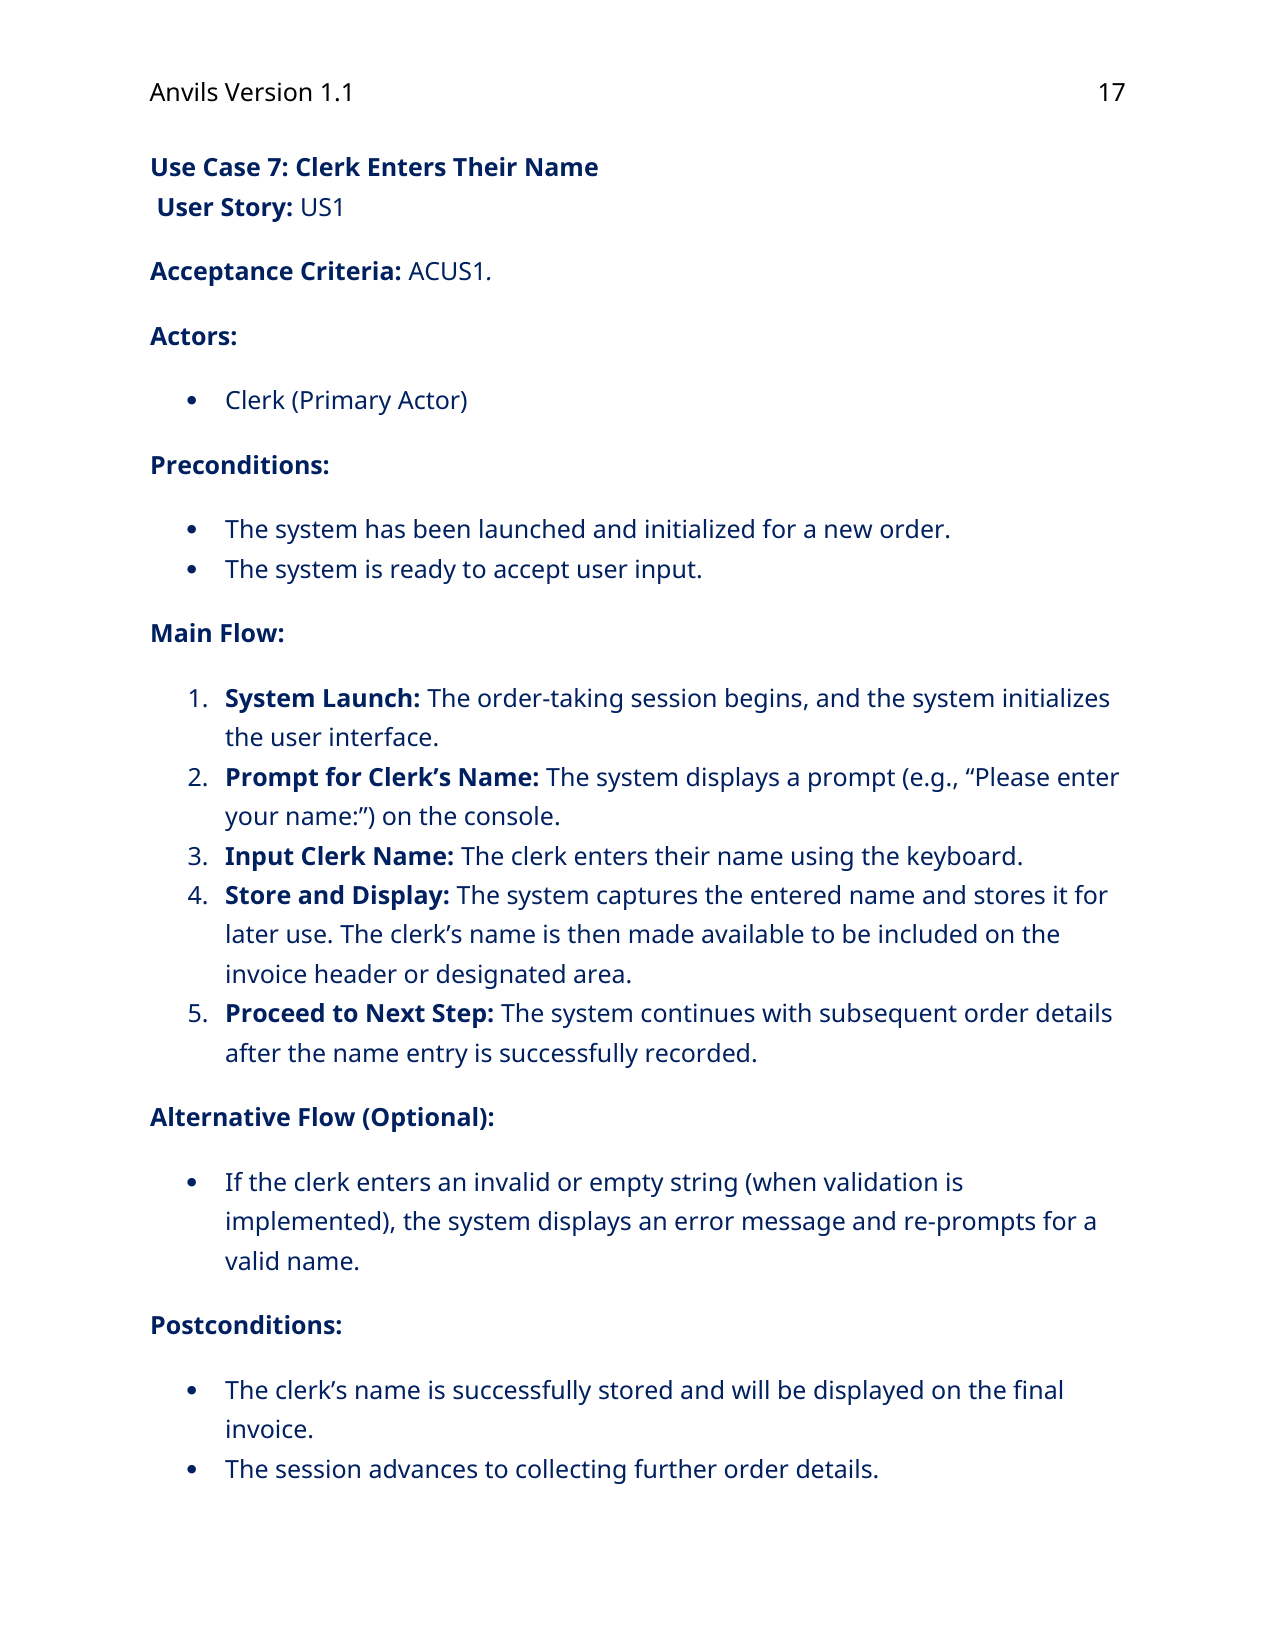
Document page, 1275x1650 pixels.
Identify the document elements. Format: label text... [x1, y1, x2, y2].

list Prompt for Clerk’s Name: The system displays a prompt (e.g., “Please enter your name:”) on the console. [187, 759, 1125, 833]
list Proceed to Next Step: The system continues with subsequent order details after the name entry is successfully recorded. [187, 996, 1125, 1070]
list If the clerk enters an invalid or empty string (when validation is implemented), the system displays an error message and re-prompts for a valid name. [187, 1164, 1125, 1278]
text Postconditions: [150, 1308, 1125, 1342]
text Use Case 7: Clerk Enters Their Name User Story: US1 [150, 150, 1125, 223]
list System Launch: The order-taking session begins, and the system initializes the user interface. [187, 680, 1125, 754]
list The system is ready to accept user input. [187, 551, 1125, 585]
list The system has been launched and initialized for a new order. [187, 512, 1125, 546]
text Preconditions: [150, 447, 1125, 481]
list Clerk (Primary Actor) [187, 383, 1125, 417]
list The session advances to collecting further order details. [187, 1451, 1125, 1486]
text Acceptance Criteria: ACUS1. [150, 254, 1125, 288]
text Main Flow: [150, 616, 1125, 650]
text Actors: [150, 318, 1125, 352]
list Store and Display: The system captures the entered name and stores it for later use. The clerk’s name is then made available to be included on the invoice header or designated area. [187, 878, 1125, 991]
list The clerk’s name is successfully stored and will be displayed on the final invoice. [187, 1372, 1125, 1446]
list Input Clerk Name: The clerk enters their name using the keyboard. [187, 838, 1125, 872]
text Alternative Flow (Optional): [150, 1100, 1125, 1134]
